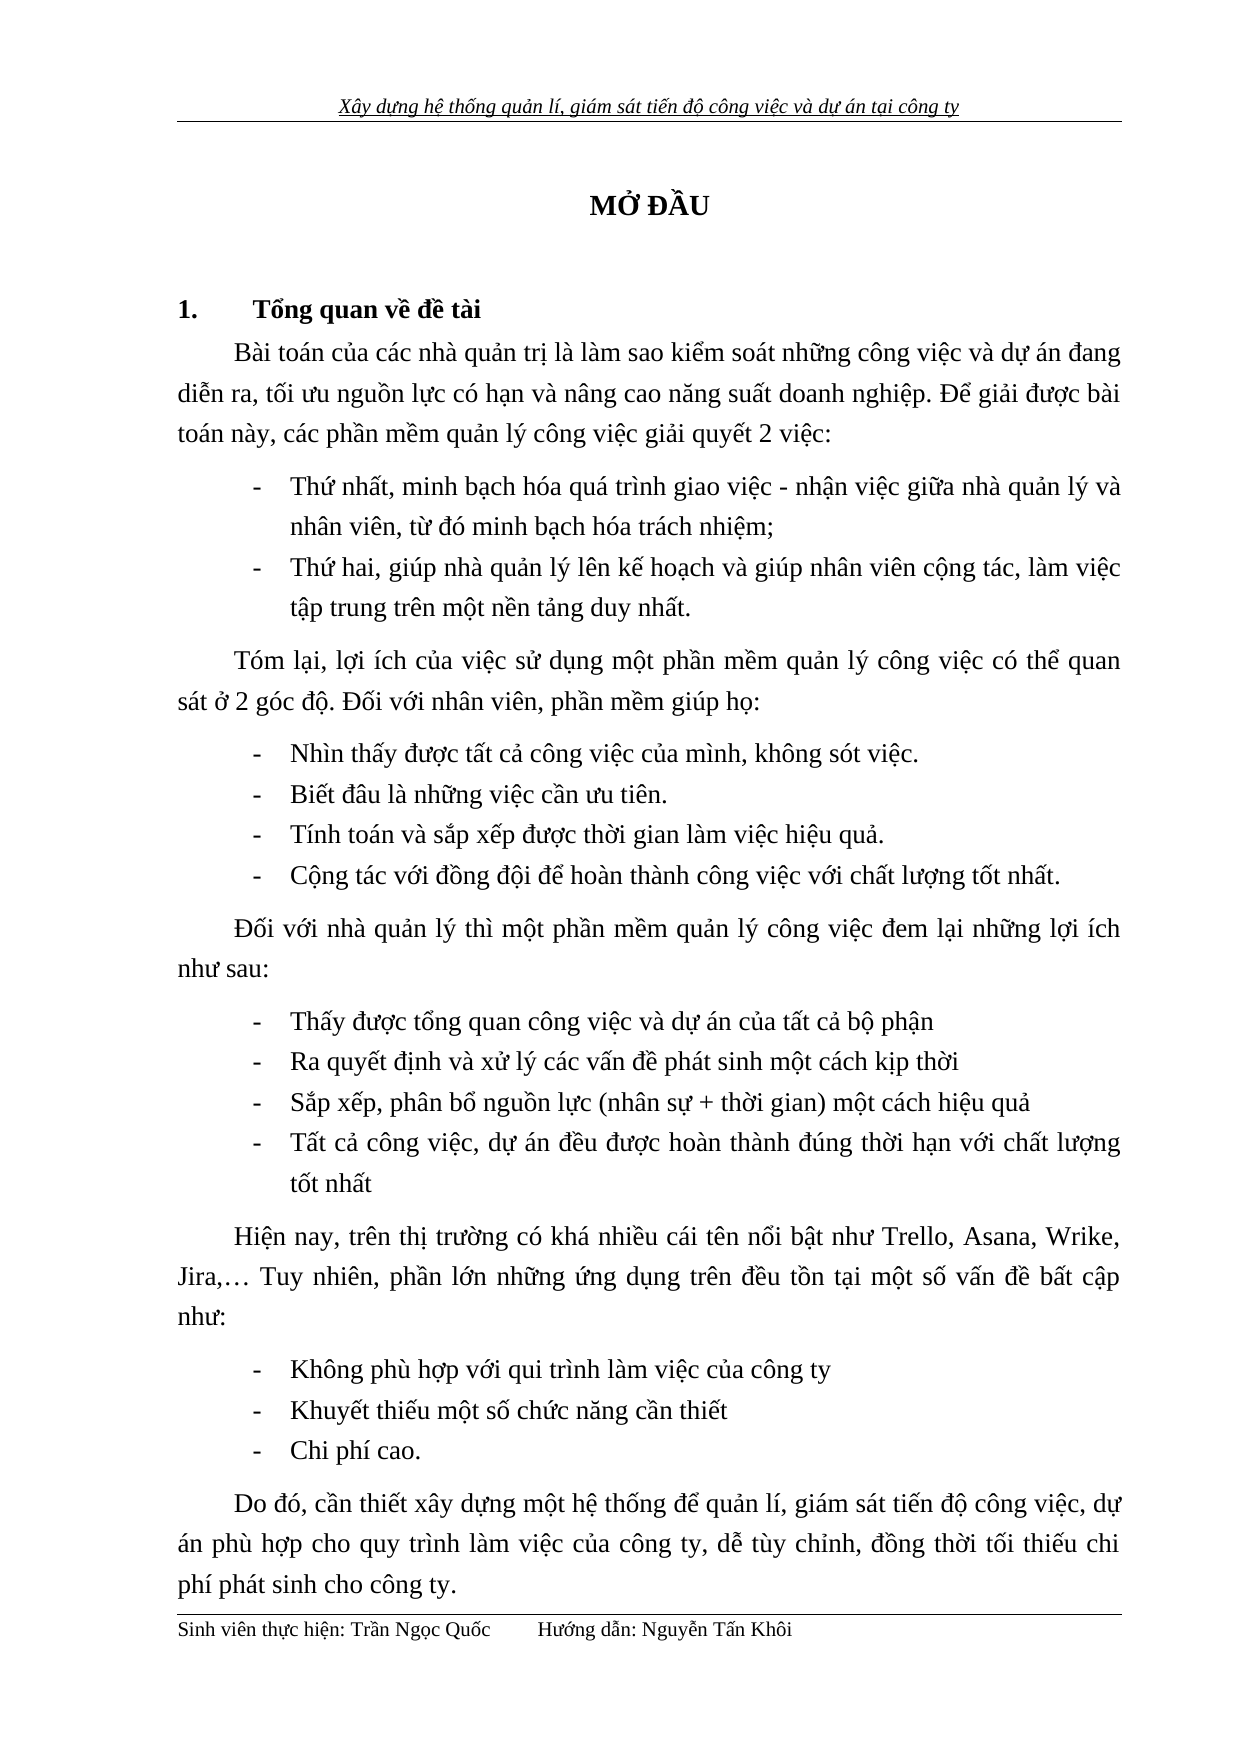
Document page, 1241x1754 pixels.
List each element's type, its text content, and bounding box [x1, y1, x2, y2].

list Ra quyết định và xử lý các vấn đề phát sinh một cách kịp thời [252, 1046, 1122, 1077]
list Cộng tác với đồng đội để hoàn thành công việc với chất lượng tốt nhất. [252, 859, 1122, 890]
list Chi phí cao. [252, 1434, 1122, 1465]
text MỞ ĐẦU [177, 188, 1122, 222]
list Nhìn thấy được tất cả công việc của mình, không sót việc. [252, 738, 1122, 769]
list Thứ hai, giúp nhà quản lý lên kế hoạch và giúp nhân viên cộng tác, làm việc tập trung trên một nền tảng duy nhất. [252, 551, 1122, 622]
list Thấy được tổng quan công việc và dự án của tất cả bộ phận [252, 1005, 1122, 1036]
list Tính toán và sắp xếp được thời gian làm việc hiệu quả. [252, 818, 1122, 849]
list Thứ nhất, minh bạch hóa quá trình giao việc - nhận việc giữa nhà quản lý và nhân viên, từ đó minh bạch hóa trách nhiệm; [252, 470, 1122, 542]
list Khuyết thiếu một số chức năng cần thiết [252, 1394, 1122, 1425]
text Đối với nhà quản lý thì một phần mềm quản lý công việc đem lại những lợi ích như sau: [177, 912, 1122, 983]
list Tất cả công việc, dự án đều được hoàn thành đúng thời hạn với chất lượng tốt nhất [252, 1126, 1122, 1198]
subtitle Tổng quan về đề tài [177, 293, 1122, 324]
text Bài toán của các nhà quản trị là làm sao kiểm soát những công việc và dự án đang diễn ra, tối ưu nguồn lực có hạn và nâng cao năng suất doanh nghiệp. Để giải được bài toán này, các phần mềm quản lý công việc giải quyết 2 việc: [177, 336, 1122, 448]
text Do đó, cần thiết xây dựng một hệ thống để quản lí, giám sát tiến độ công việc, dự án phù hợp cho quy trình làm việc của công ty, dễ tùy chỉnh, đồng thời tối thiếu chi phí phát sinh cho công ty. [177, 1487, 1122, 1599]
list Không phù hợp với qui trình làm việc của công ty [252, 1353, 1122, 1384]
list Sắp xếp, phân bổ nguồn lực (nhân sự + thời gian) một cách hiệu quả [252, 1086, 1122, 1117]
list Biết đâu là những việc cần ưu tiên. [252, 778, 1122, 809]
text Tóm lại, lợi ích của việc sử dụng một phần mềm quản lý công việc có thể quan sát ở 2 góc độ. Đối với nhân viên, phần mềm giúp họ: [177, 644, 1122, 716]
text Hiện nay, trên thị trường có khá nhiều cái tên nổi bật như Trello, Asana, Wrike, Jira,… Tuy nhiên, phần lớn những ứng dụng trên đều tồn tại một số vấn đề bất cập như: [177, 1220, 1122, 1332]
